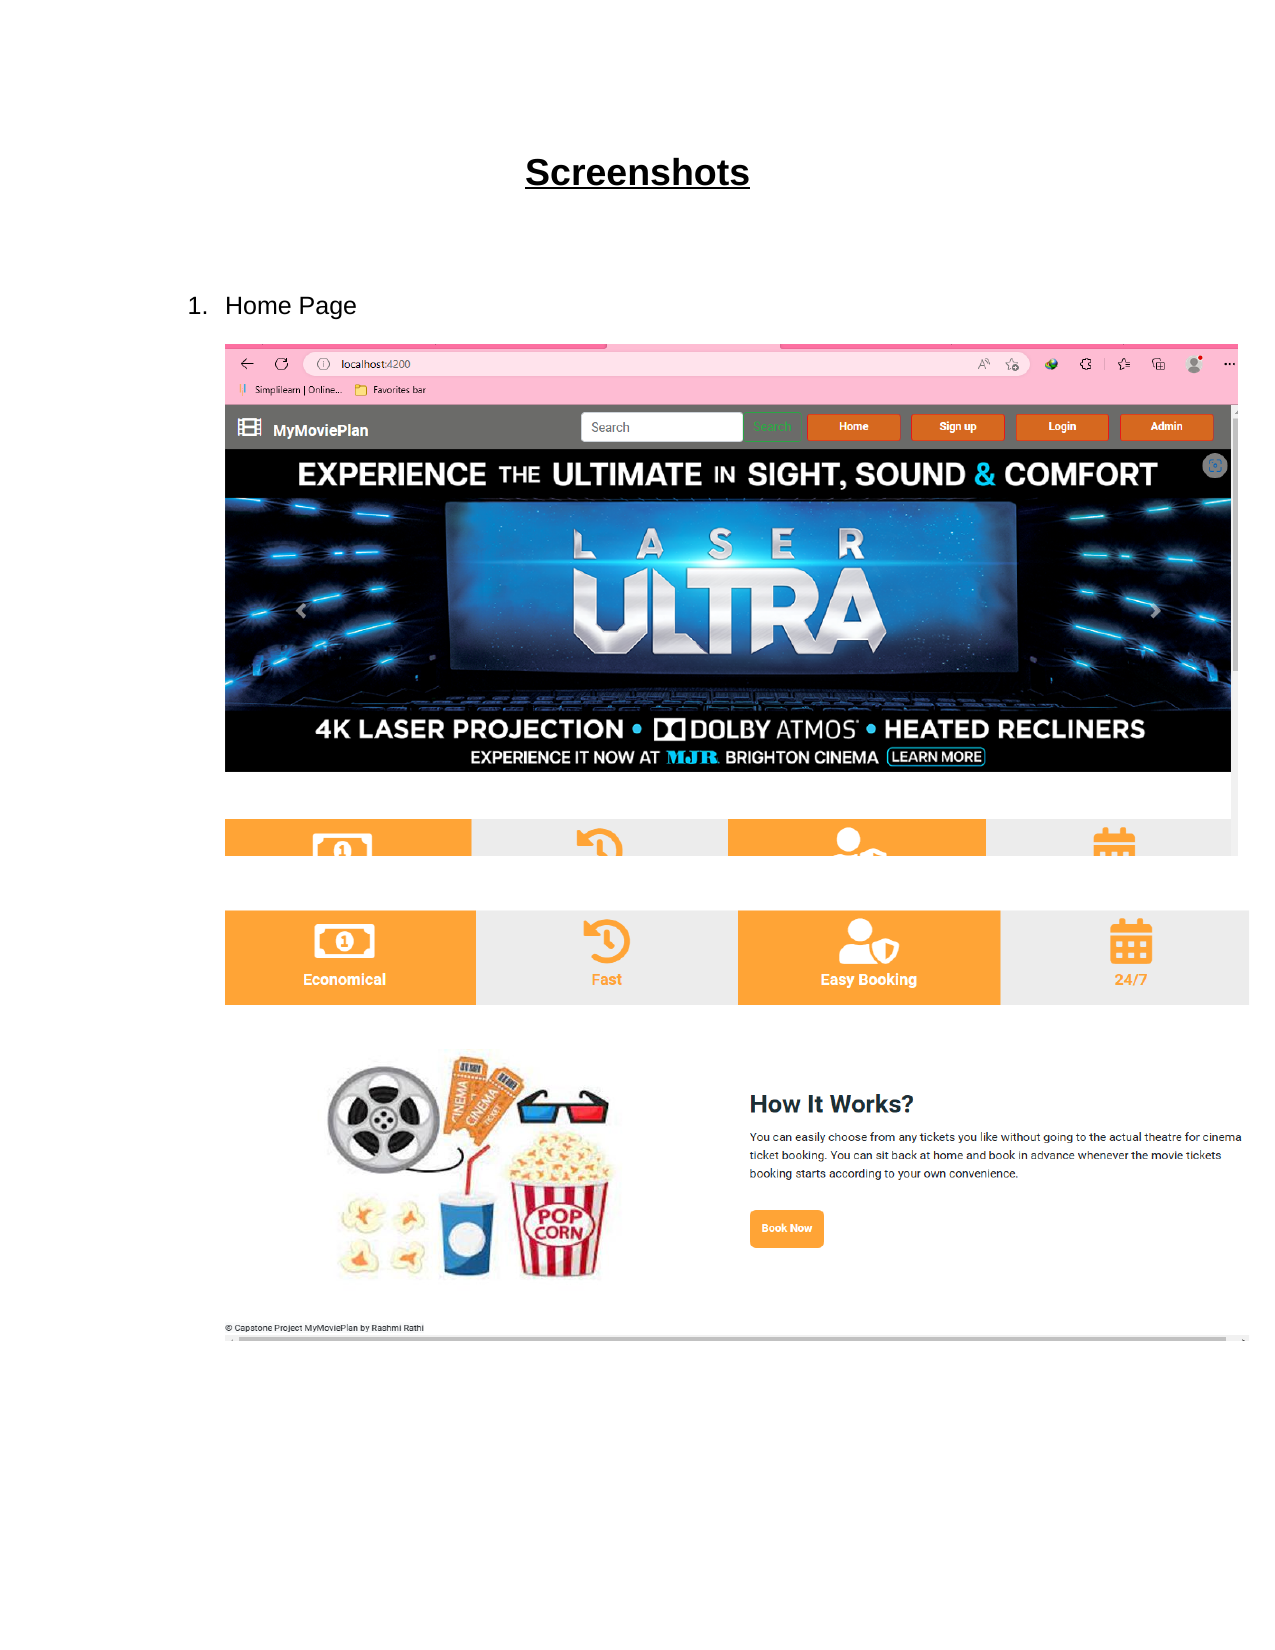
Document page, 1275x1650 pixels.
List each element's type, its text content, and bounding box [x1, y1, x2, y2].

text Screenshots [150, 150, 1125, 193]
picture [225, 344, 1238, 856]
list Home Page [187, 291, 1125, 319]
picture [225, 880, 1250, 1341]
